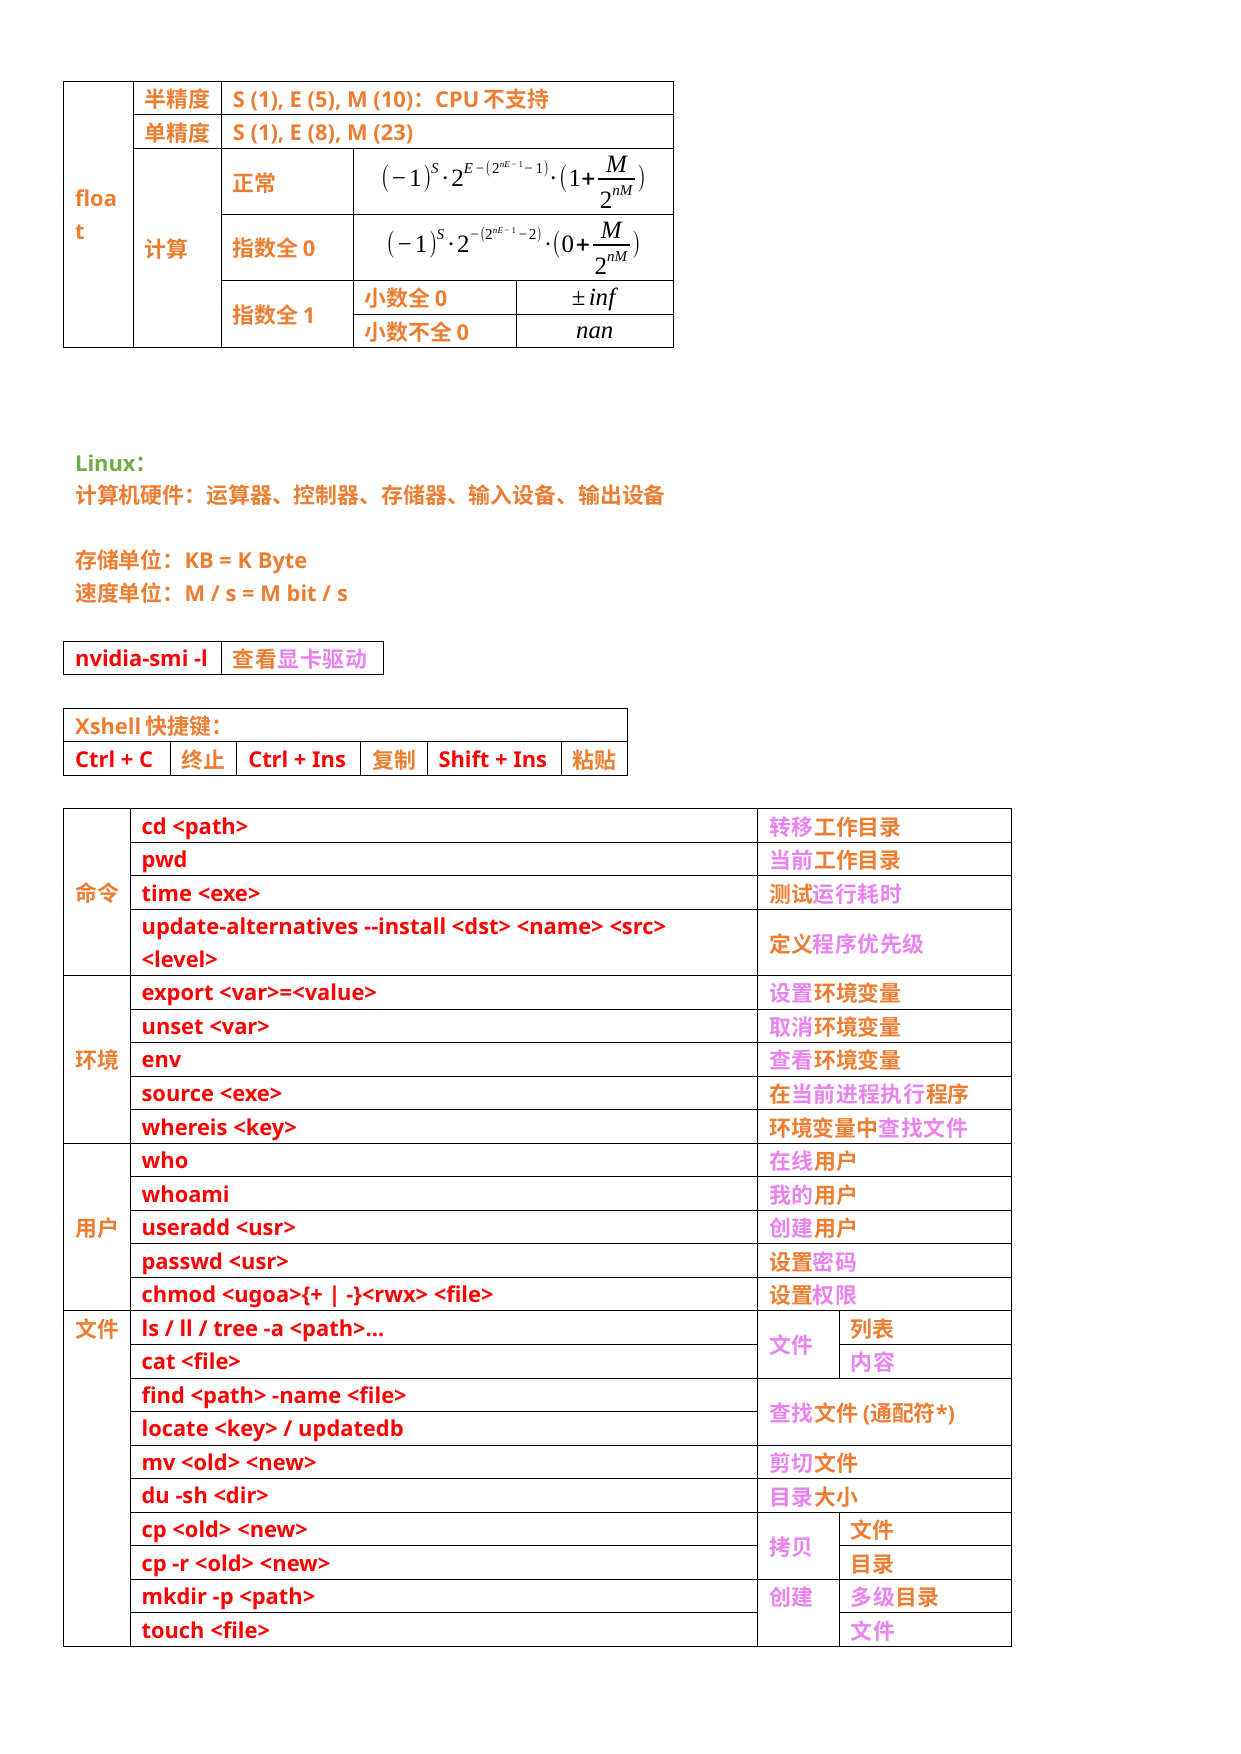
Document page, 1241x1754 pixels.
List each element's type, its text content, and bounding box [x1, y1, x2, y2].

table_cell 指数全1 [222, 281, 353, 347]
table_cell 粘贴 [562, 742, 627, 775]
table_header float [64, 82, 133, 347]
table_cell touch <file> [131, 1613, 757, 1646]
table_cell 文件 [64, 1311, 130, 1646]
table_cell 文件 [840, 1613, 1011, 1646]
table_header S (1), E (5), M (10)：CPU不支持 [222, 82, 673, 114]
table_cell locate <key> / updatedb [131, 1412, 757, 1444]
table_cell 列表 [840, 1311, 1011, 1344]
table_cell 当前工作目录 [758, 843, 1011, 875]
table_header cd <path> [131, 809, 757, 842]
table_cell whereis <key> [131, 1110, 757, 1143]
table_cell ls / ll / tree -a <path>... [131, 1311, 757, 1344]
table_cell find <path> -name <file> [131, 1379, 757, 1411]
text 计算机硬件：运算器、控制器、存储器、输入设备、输出设备 [75, 478, 1165, 511]
text Linux： [75, 446, 1165, 478]
table_cell 创建用户 [758, 1211, 1011, 1243]
table_cell 拷贝 [758, 1513, 839, 1579]
table_cell who [131, 1144, 757, 1176]
table_cell cp <old> <new> [131, 1513, 757, 1545]
table_cell 多级目录 [840, 1580, 1011, 1612]
table_cell 剪切文件 [758, 1446, 1011, 1478]
table_cell [517, 281, 673, 313]
table_cell cat <file> [131, 1345, 757, 1377]
table_cell [354, 215, 673, 280]
table_cell Ctrl + Ins [237, 742, 360, 775]
table_cell [354, 149, 673, 214]
table_cell 文件 [758, 1311, 839, 1377]
table_cell 用户 [64, 1144, 130, 1310]
table_cell 定义程序优先级 [758, 910, 1011, 975]
table_cell 小数全0 [354, 281, 516, 313]
table_header 转移工作目录 [758, 809, 1011, 842]
table_cell pwd [131, 843, 757, 875]
table_cell Shift + Ins [428, 742, 561, 775]
table_cell 查看环境变量 [758, 1043, 1011, 1076]
text 速度单位：M / s = M bit / s [75, 576, 1165, 608]
table_cell Ctrl + C [64, 742, 170, 775]
table_cell 终止 [171, 742, 236, 775]
table_cell 测试运行耗时 [758, 876, 1011, 909]
table_cell 取消环境变量 [758, 1010, 1011, 1042]
table_cell env [131, 1043, 757, 1076]
text 存储单位：KB = K Byte [75, 543, 1165, 576]
table_cell 计算 [134, 149, 221, 347]
table_cell 目录 [840, 1546, 1011, 1579]
table_cell passwd <usr> [131, 1244, 757, 1277]
table_cell du -sh <dir> [131, 1479, 757, 1512]
table_cell 设置环境变量 [758, 976, 1011, 1008]
table_cell [517, 315, 673, 347]
table_cell 目录大小 [758, 1479, 1011, 1512]
table_cell cp -r <old> <new> [131, 1546, 757, 1579]
table_cell 查找文件 (通配符*) [758, 1379, 1011, 1444]
table_header 查看显卡驱动 [222, 642, 383, 674]
table_cell update-alternatives --install <dst> <name> <src> <level> [131, 910, 757, 975]
table_cell 设置权限 [758, 1278, 1011, 1310]
table_cell 正常 [222, 149, 353, 214]
table_cell 创建 [758, 1580, 839, 1646]
table_cell 环境 [64, 976, 130, 1143]
table_cell unset <var> [131, 1010, 757, 1042]
table_header 命令 [64, 809, 130, 975]
table_cell mkdir -p <path> [131, 1580, 757, 1612]
table_cell 指数全0 [222, 215, 353, 280]
table_cell 环境变量中查找文件 [758, 1110, 1011, 1143]
table_cell whoami [131, 1177, 757, 1210]
table_cell mv <old> <new> [131, 1446, 757, 1478]
table_cell 内容 [840, 1345, 1011, 1377]
table_header nvidia-smi -l [64, 642, 221, 674]
table_cell export <var>=<value> [131, 976, 757, 1008]
table_cell useradd <usr> [131, 1211, 757, 1243]
table_cell 小数不全0 [354, 315, 516, 347]
table_cell 单精度 [134, 115, 221, 148]
table_cell time <exe> [131, 876, 757, 909]
table_cell 我的用户 [758, 1177, 1011, 1210]
table_header Xshell快捷键： [64, 709, 627, 741]
table_cell source <exe> [131, 1077, 757, 1109]
table_cell 在当前进程执行程序 [758, 1077, 1011, 1109]
table_cell 在线用户 [758, 1144, 1011, 1176]
table_cell 文件 [840, 1513, 1011, 1545]
table_cell 复制 [361, 742, 427, 775]
table_cell chmod <ugoa>{+ | -}<rwx> <file> [131, 1278, 757, 1310]
table_header 半精度 [134, 82, 221, 114]
table_cell 设置密码 [758, 1244, 1011, 1277]
table_cell S (1), E (8), M (23) [222, 115, 673, 148]
